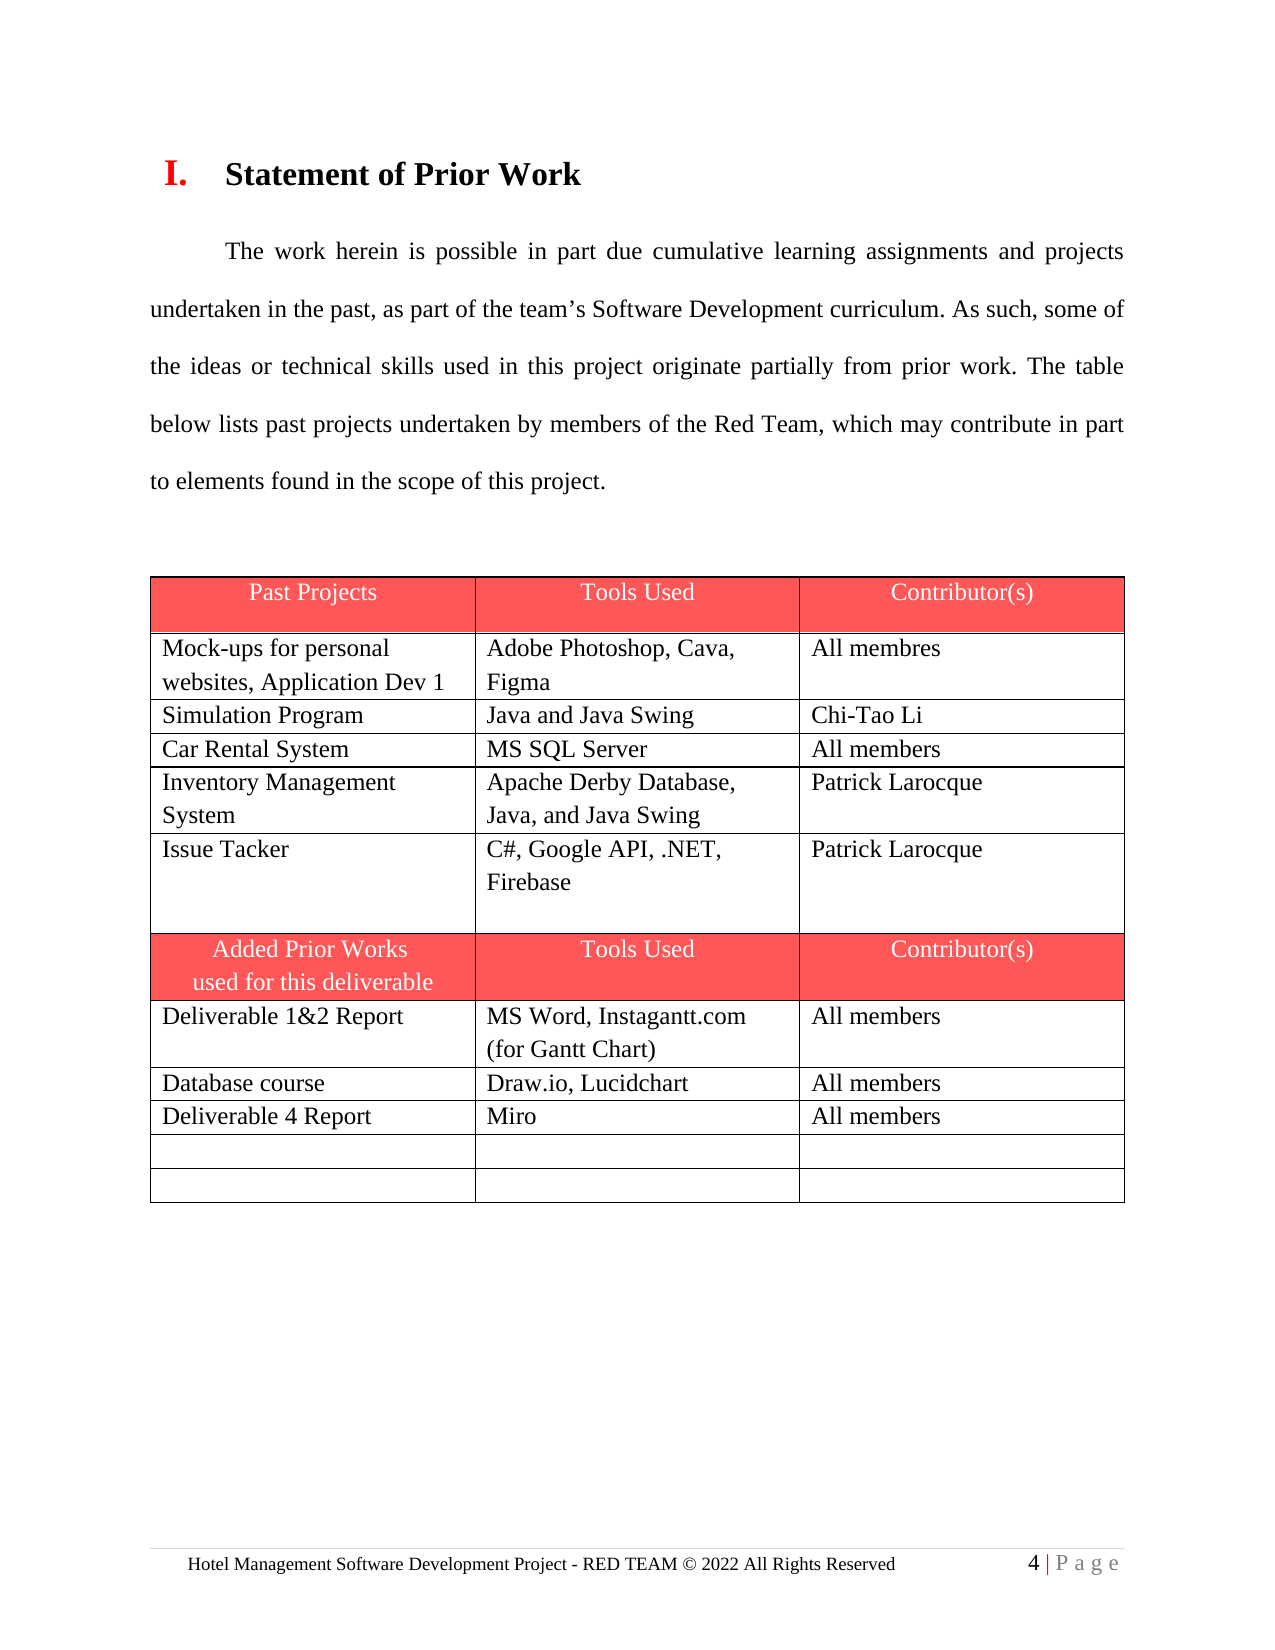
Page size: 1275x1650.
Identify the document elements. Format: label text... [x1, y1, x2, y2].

table_cell Patrick Larocque [800, 768, 1124, 833]
table_cell Mock-ups for personal websites, Application Dev 1 [151, 634, 475, 699]
table_cell [800, 1135, 1124, 1168]
table_cell All membres [800, 634, 1124, 699]
table_cell Contributor(s) [800, 934, 1124, 1000]
table_cell MS SQL Server [476, 734, 799, 766]
table_header Tools Used [476, 578, 799, 632]
table_cell [151, 1169, 475, 1202]
table_cell Deliverable 1&2 Report [151, 1001, 475, 1067]
table_cell Simulation Program [151, 700, 475, 733]
list Statement of Prior Work [187, 150, 1125, 193]
table_cell [800, 1169, 1124, 1202]
table_header Contributor(s) [800, 578, 1124, 632]
table_cell Car Rental System [151, 734, 475, 766]
table_cell Deliverable 4 Report [151, 1101, 475, 1134]
table_cell Database course [151, 1068, 475, 1100]
table_cell Chi-Tao Li [800, 700, 1124, 733]
table_cell MS Word, Instagantt.com (for Gantt Chart) [476, 1001, 799, 1067]
table_cell Apache Derby Database, Java, and Java Swing [476, 768, 799, 833]
table_cell Draw.io, Lucidchart [476, 1068, 799, 1100]
table_header Past Projects [151, 578, 475, 632]
table_cell [476, 1169, 799, 1202]
table_cell [151, 1135, 475, 1168]
table_cell Issue Tacker [151, 834, 475, 933]
table_cell Adobe Photoshop, Cava, Figma [476, 634, 799, 699]
table_cell [476, 1135, 799, 1168]
table_cell Inventory Management System [151, 768, 475, 833]
table_cell Java and Java Swing [476, 700, 799, 733]
table_cell Tools Used [476, 934, 799, 1000]
table_cell Patrick Larocque [800, 834, 1124, 933]
table_cell All members [800, 1068, 1124, 1100]
table_cell All members [800, 734, 1124, 766]
table_cell All members [800, 1101, 1124, 1134]
table_cell C#, Google API, .NET, Firebase [476, 834, 799, 933]
table_cell Miro [476, 1101, 799, 1134]
text The work herein is possible in part due cumulative learning assignments and projects undertaken in the past, as part of the team’s Software Development curriculum. As such, some of the ideas or technical skills used in this project originate partially from prior work. The table below lists past projects undertaken by members of the Red Team, which may contribute in part to elements found in the scope of this project. [150, 236, 1125, 495]
table_cell Added Prior Works used for this deliverable [151, 934, 475, 1000]
table_cell All members [800, 1001, 1124, 1067]
